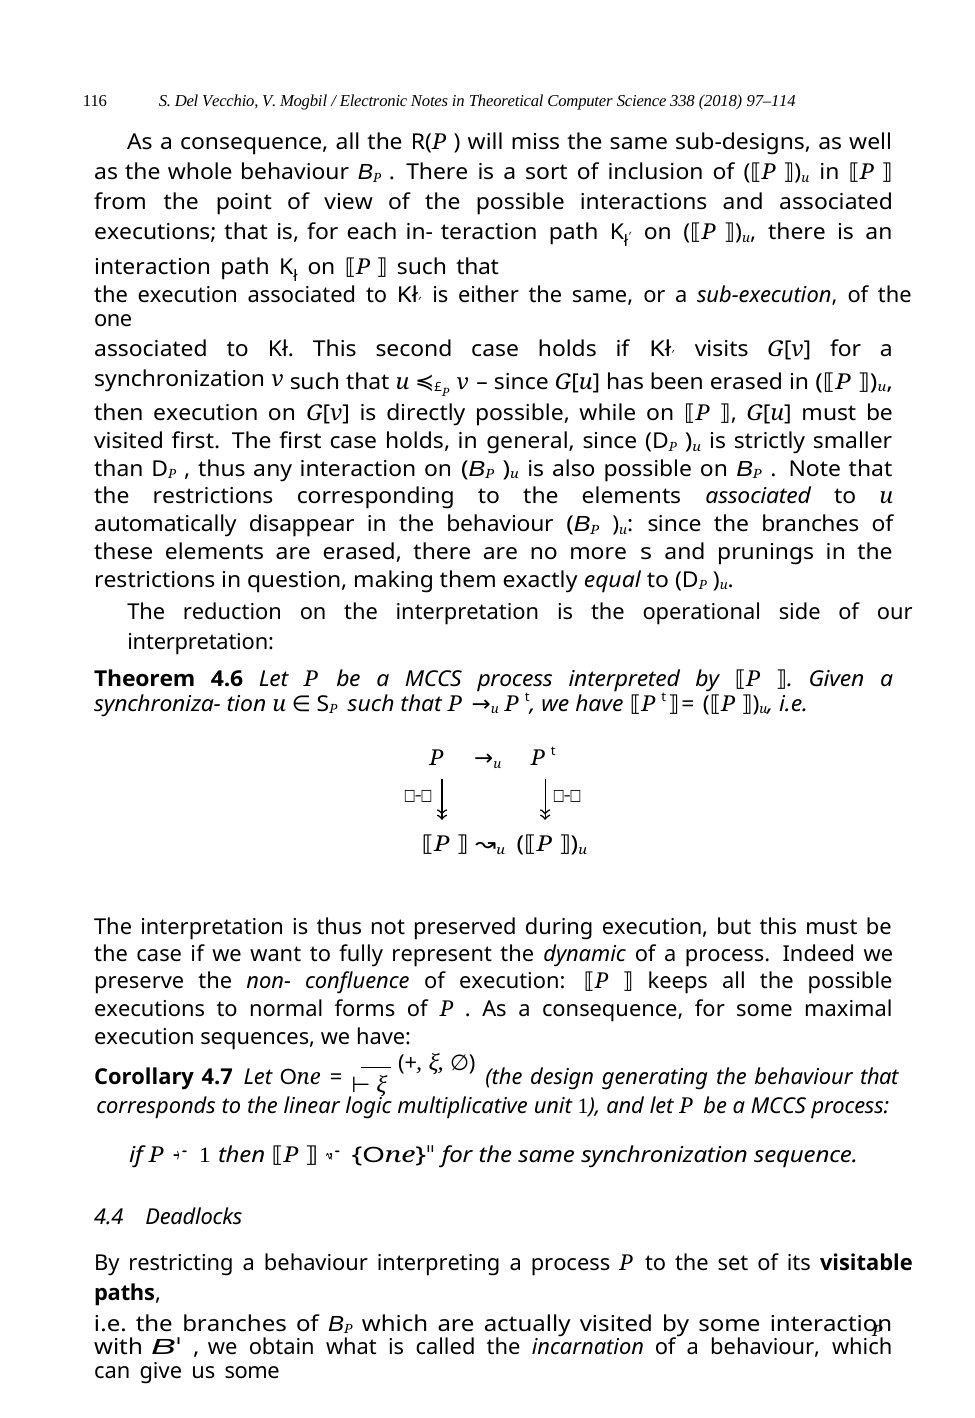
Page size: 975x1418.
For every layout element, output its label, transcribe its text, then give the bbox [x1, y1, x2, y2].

text i.e. the branches of BP which are actually visited by some interaction with Bı , we obtain what is called the incarnation of a behaviour, which can give us some [94, 1312, 893, 1385]
text ⟦P ⟧ ↝u (⟦P ⟧)u [96, 828, 912, 858]
text if P →. 1 then ⟦P ⟧ ↝. {One}ıı for the same synchronization sequence. [74, 1139, 912, 1169]
text corresponds to the linear logic multiplicative unit 1), and let P be a MCCS process: [73, 1092, 912, 1119]
text By restricting a behaviour interpreting a process P to the set of its visitable paths, [94, 1247, 912, 1307]
text □–□ □–□ [73, 784, 912, 805]
text the execution associated to Kł′ is either the same, or a sub-execution, of the one [94, 286, 912, 334]
text Corollary 4.7 Let One = ⊢ ξ (+, ξ, ∅) (the design generating the behaviour that [94, 1052, 912, 1092]
text associated to Kł. This second case holds if Kł′ visits G[v] for a synchronization v such that u ≼£P v – since G[u] has been erased in (⟦P ⟧)u, then execution on G[v] is directly possible, while on ⟦P ⟧, G[u] must be visited first. The first case holds, in general, since (DP )u is strictly smaller than DP , thus any interaction on (BP )u is also possible on BP . Note that the restrictions corresponding to the elements associated to u automatically disappear in the behaviour (BP )u: since the branches of these elements are erased, there are no more s and prunings in the restrictions in question, making them exactly equal to (DP )u. [94, 334, 893, 593]
text As a consequence, all the R(P ) will miss the same sub-designs, as well as the whole behaviour BP . There is a sort of inclusion of (⟦P ⟧)u in ⟦P ⟧ from the point of view of the possible interactions and associated executions; that is, for each in- teraction path Kł′ on (⟦P ⟧)u, there is an interaction path Kł on ⟦P ⟧ such that [94, 126, 893, 286]
text Theorem 4.6 Let P be a MCCS process interpreted by ⟦P ⟧. Given a synchroniza- tion u ∈ SP such that P →u P t, we have ⟦P t⟧= (⟦P ⟧)u, i.e. [94, 666, 893, 717]
text The interpretation is thus not preserved during execution, but this must be the case if we want to fully represent the dynamic of a process. Indeed we preserve the non- confluence of execution: ⟦P ⟧ keeps all the possible executions to normal forms of P . As a consequence, for some maximal execution sequences, we have: [94, 912, 893, 1051]
text P →u P t [73, 742, 912, 772]
text The reduction on the interpretation is the operational side of our interpretation: [127, 596, 912, 655]
list Deadlocks [94, 1201, 912, 1231]
